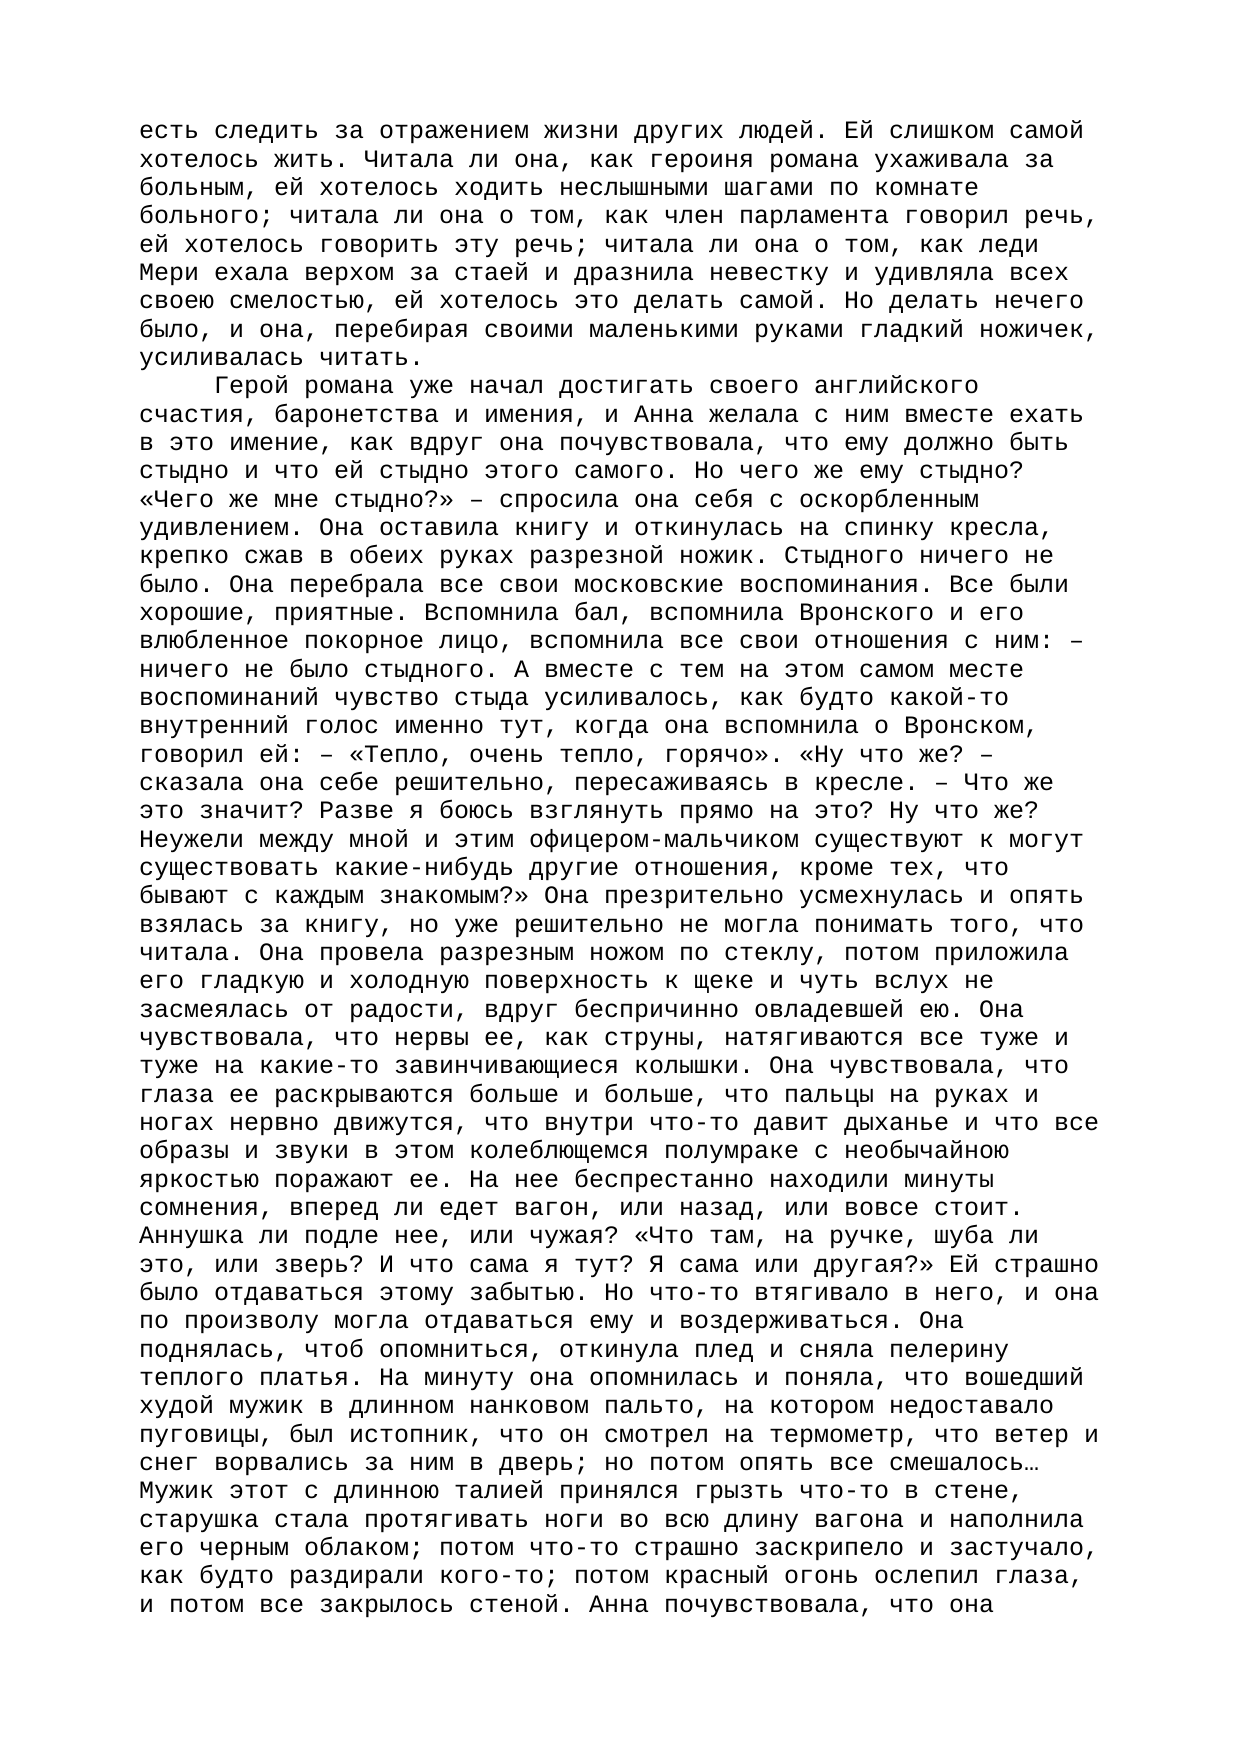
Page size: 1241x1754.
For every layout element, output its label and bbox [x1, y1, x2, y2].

text [139, 118, 1101, 373]
text [139, 373, 1101, 1620]
